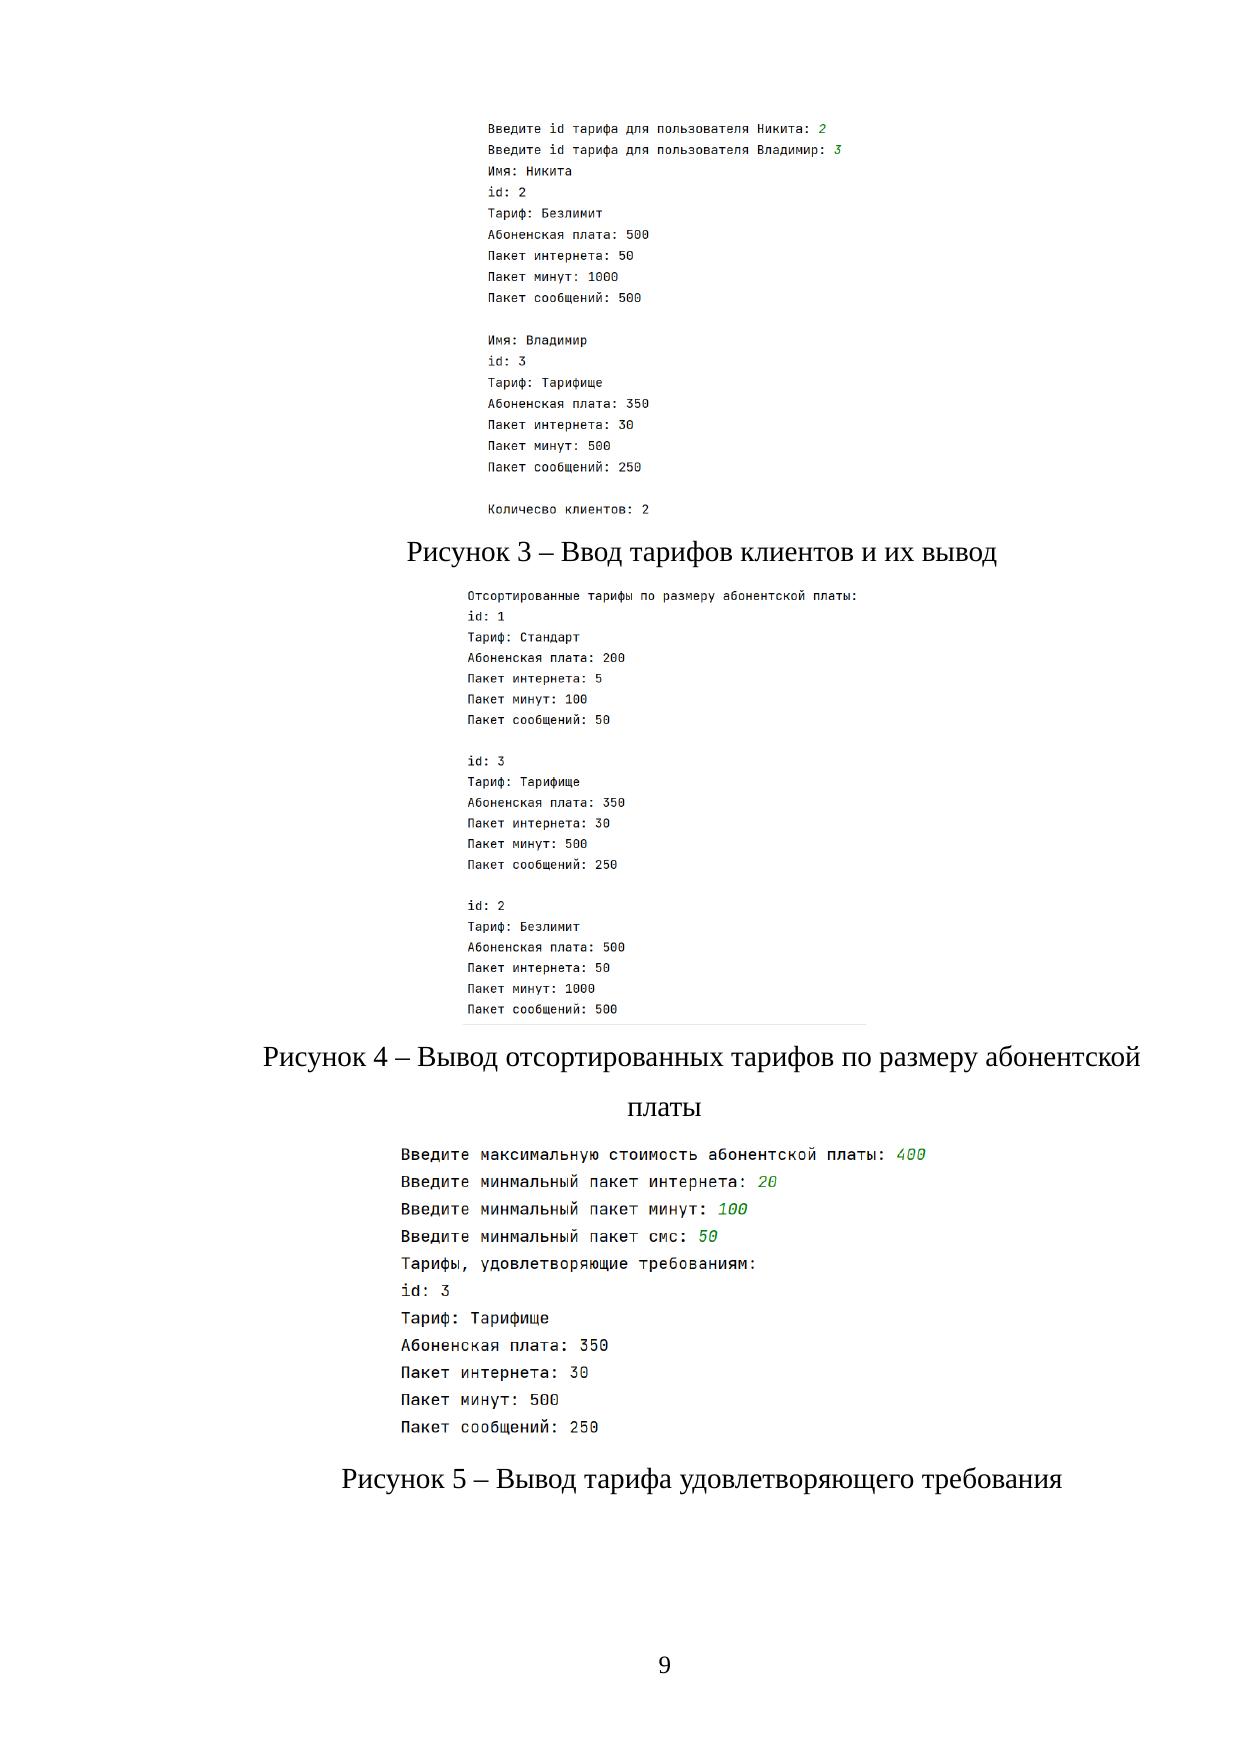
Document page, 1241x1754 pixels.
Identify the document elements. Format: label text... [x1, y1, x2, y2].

text Рисунок 5 – Вывод тарифа удовлетворяющего требования [177, 1461, 1152, 1495]
picture [392, 1139, 937, 1447]
text Рисунок 3 – Ввод тарифов клиентов и их вывод [177, 534, 1152, 568]
picture [484, 118, 845, 521]
text Рисунок 4 – Вывод отсортированных тарифов по размеру абонентской платы [177, 1039, 1152, 1123]
picture [462, 584, 867, 1025]
